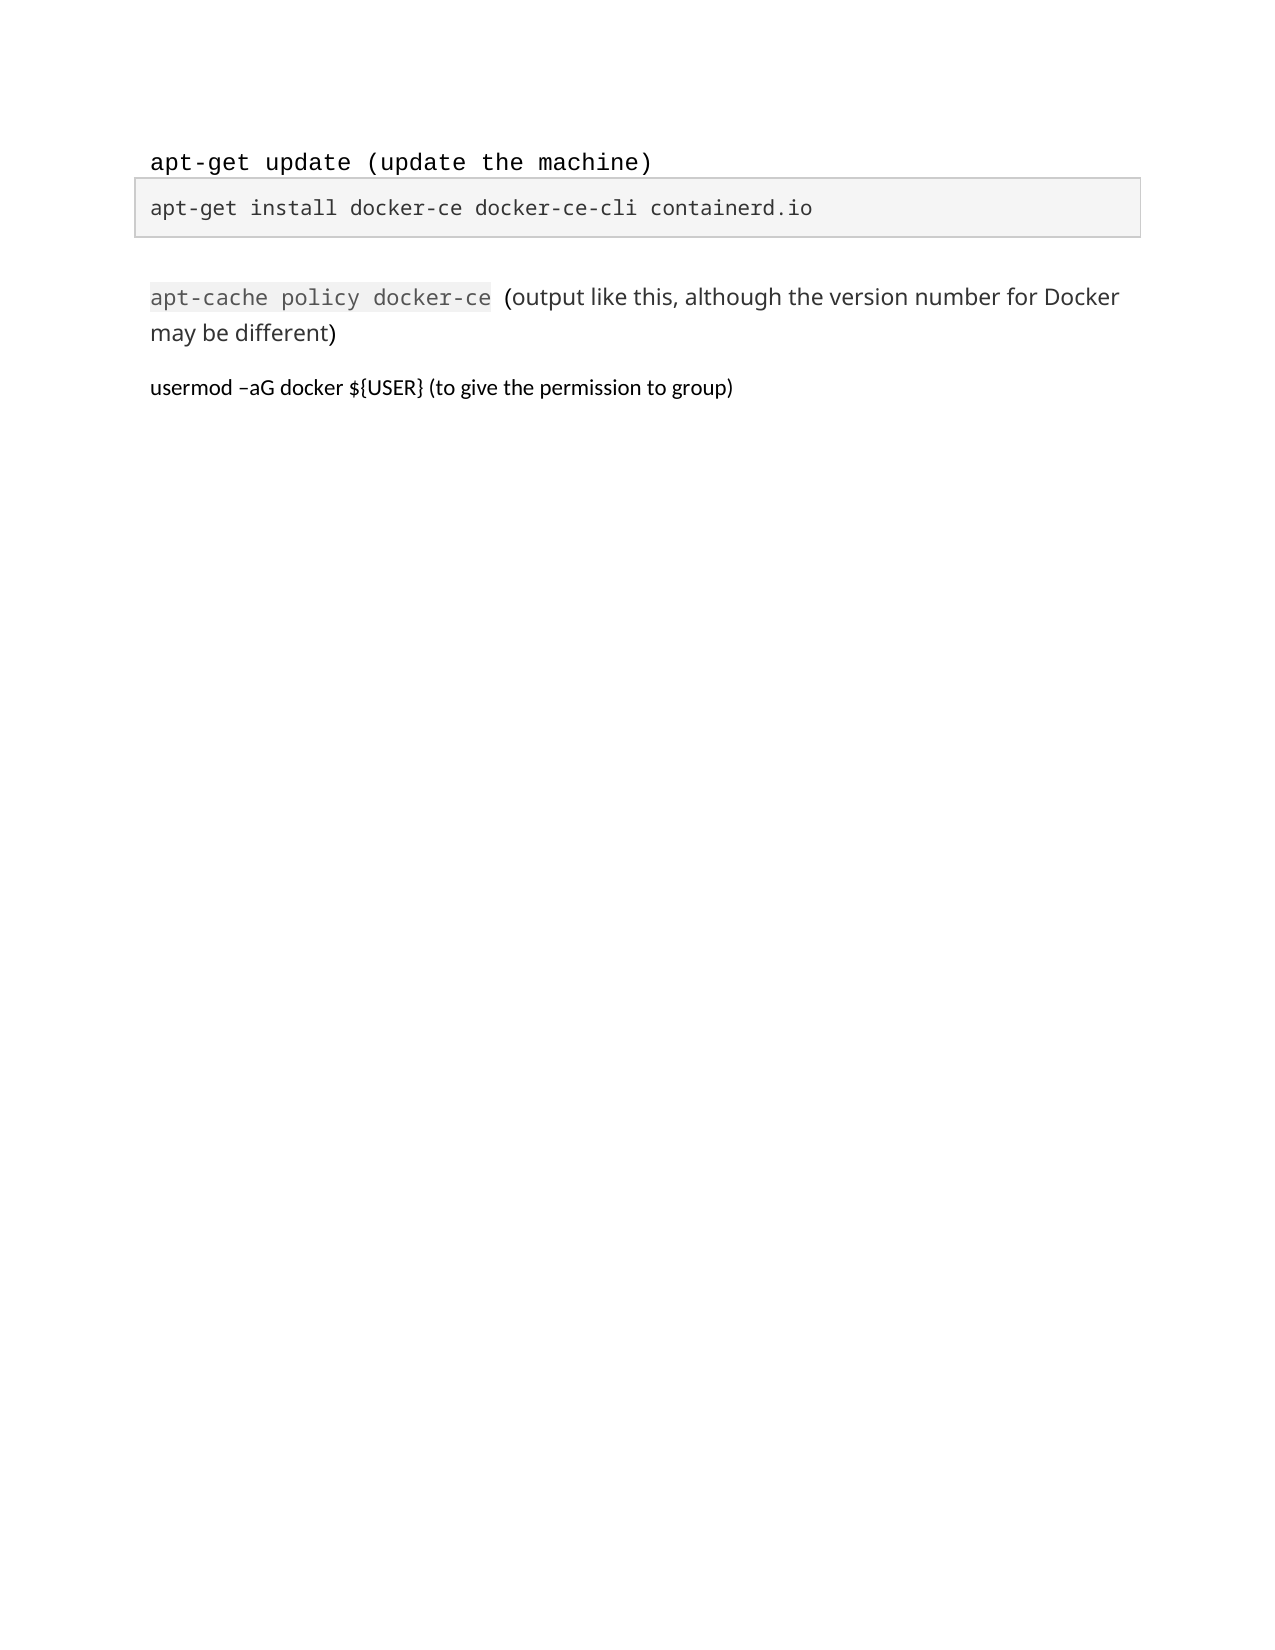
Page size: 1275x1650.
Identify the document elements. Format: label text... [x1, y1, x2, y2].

text apt-get install docker-ce docker-ce-cli containerd.io [136, 179, 1140, 236]
text apt-get update (update the machine) [150, 150, 1125, 177]
text apt-cache policy docker-ce (output like this, although the version number for Docker may be different) [150, 281, 1125, 348]
text usermod –aG docker ${USER} (to give the permission to group) [150, 373, 1125, 401]
